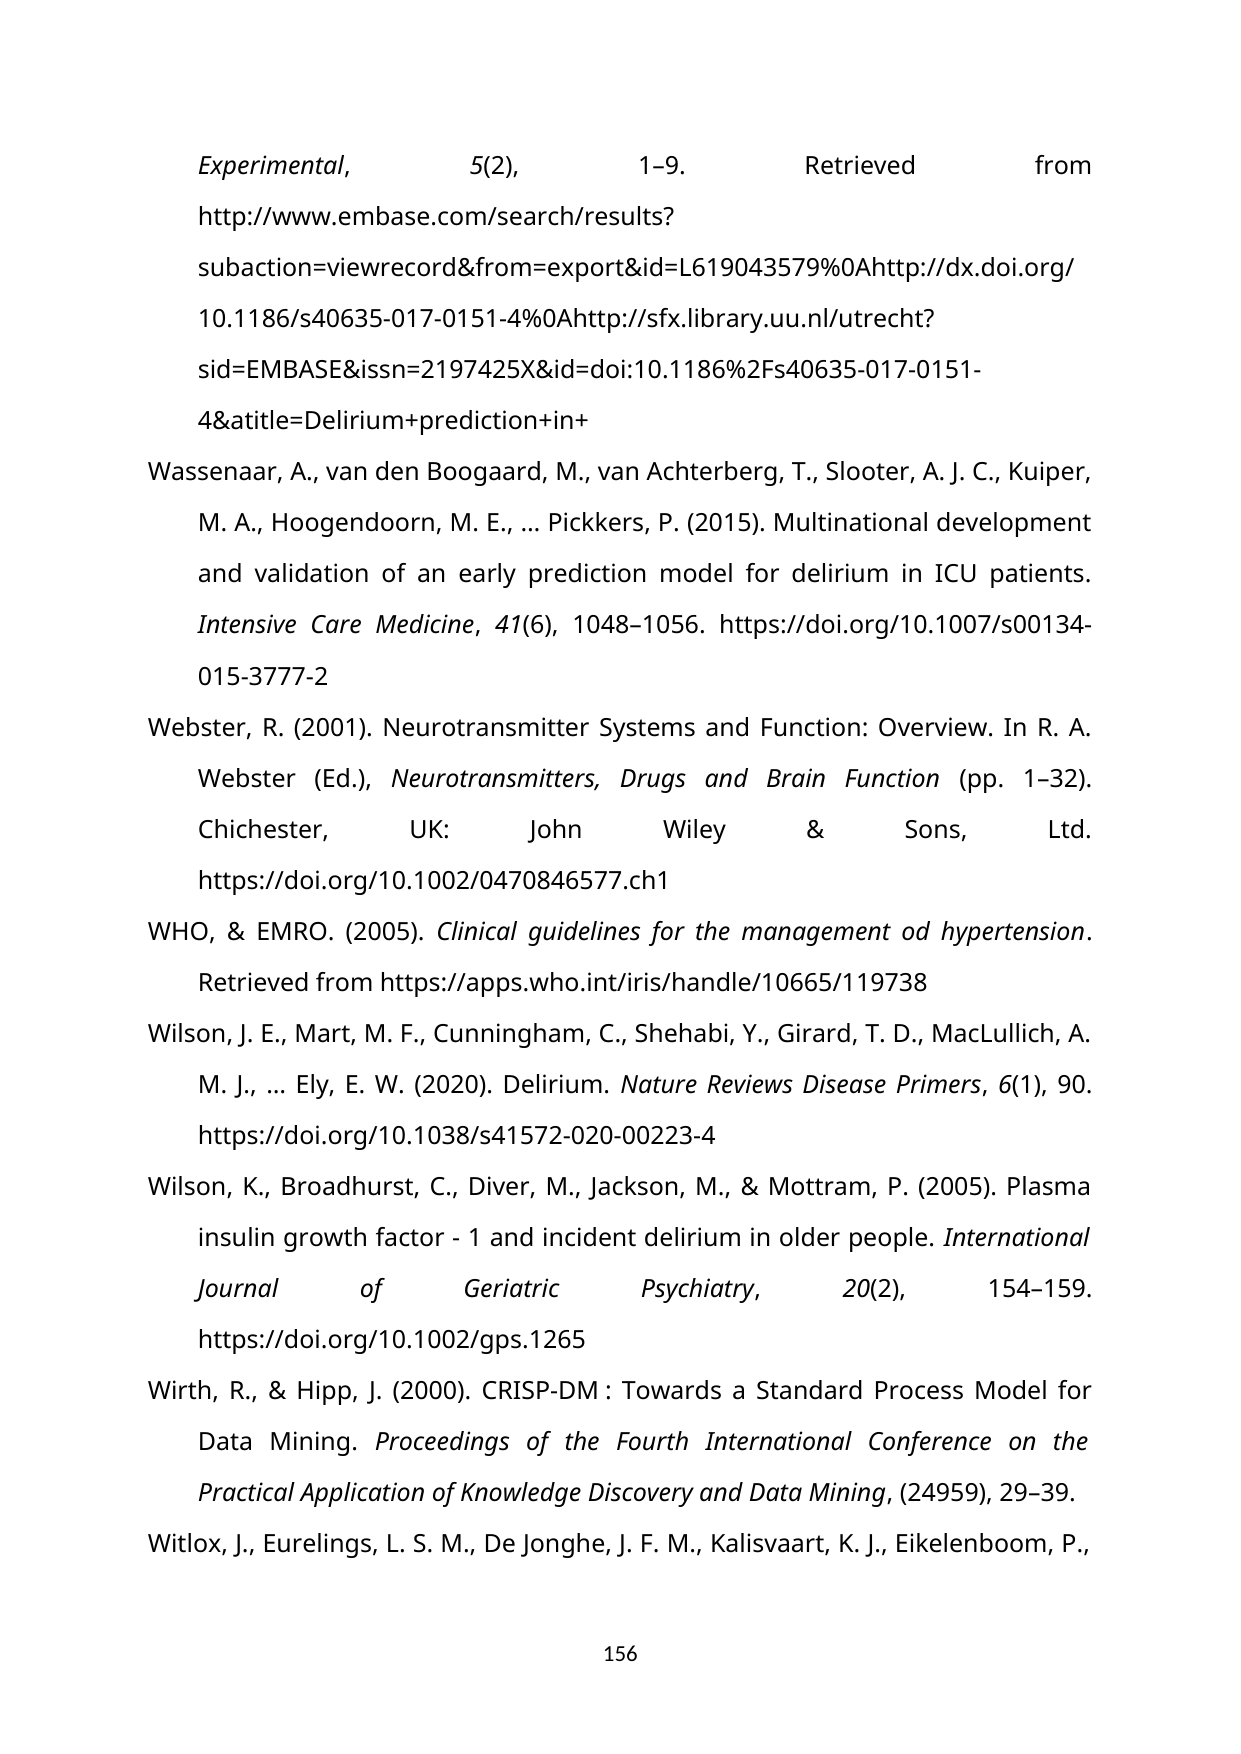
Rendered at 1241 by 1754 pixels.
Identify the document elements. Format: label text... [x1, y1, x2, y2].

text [148, 1526, 1092, 1560]
text WHO, & EMRO. (2005). Clinical guidelines for the management od hypertension. Retrieved from https://apps.who.int/iris/handle/10665/119738 [148, 913, 1092, 998]
text Wassenaar, A., van den Boogaard, M., van Achterberg, T., Slooter, A. J. C., Kuiper, M. A., Hoogendoorn, M. E., … Pickkers, P. (2015). Multinational development and validation of an early prediction model for delirium in ICU patients. Intensive Care Medicine, 41(6), 1048–1056. https://doi.org/10.1007/s00134-015-3777-2 [148, 454, 1092, 692]
text Wilson, K., Broadhurst, C., Diver, M., Jackson, M., & Mottram, P. (2005). Plasma insulin growth factor - 1 and incident delirium in older people. International Journal of Geriatric Psychiatry, 20(2), 154–159. https://doi.org/10.1002/gps.1265 [148, 1168, 1092, 1356]
text Webster, R. (2001). Neurotransmitter Systems and Function: Overview. In R. A. Webster (Ed.), Neurotransmitters, Drugs and Brain Function (pp. 1–32). Chichester, UK: John Wiley & Sons, Ltd. https://doi.org/10.1002/0470846577.ch1 [148, 709, 1092, 896]
text Wirth, R., & Hipp, J. (2000). CRISP-DM : Towards a Standard Process Model for Data Mining. Proceedings of the Fourth International Conference on the Practical Application of Knowledge Discovery and Data Mining, (24959), 29–39. [148, 1373, 1092, 1509]
text Wilson, J. E., Mart, M. F., Cunningham, C., Shehabi, Y., Girard, T. D., MacLullich, A. M. J., … Ely, E. W. (2020). Delirium. Nature Reviews Disease Primers, 6(1), 90. https://doi.org/10.1038/s41572-020-00223-4 [148, 1015, 1092, 1152]
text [148, 148, 1092, 437]
